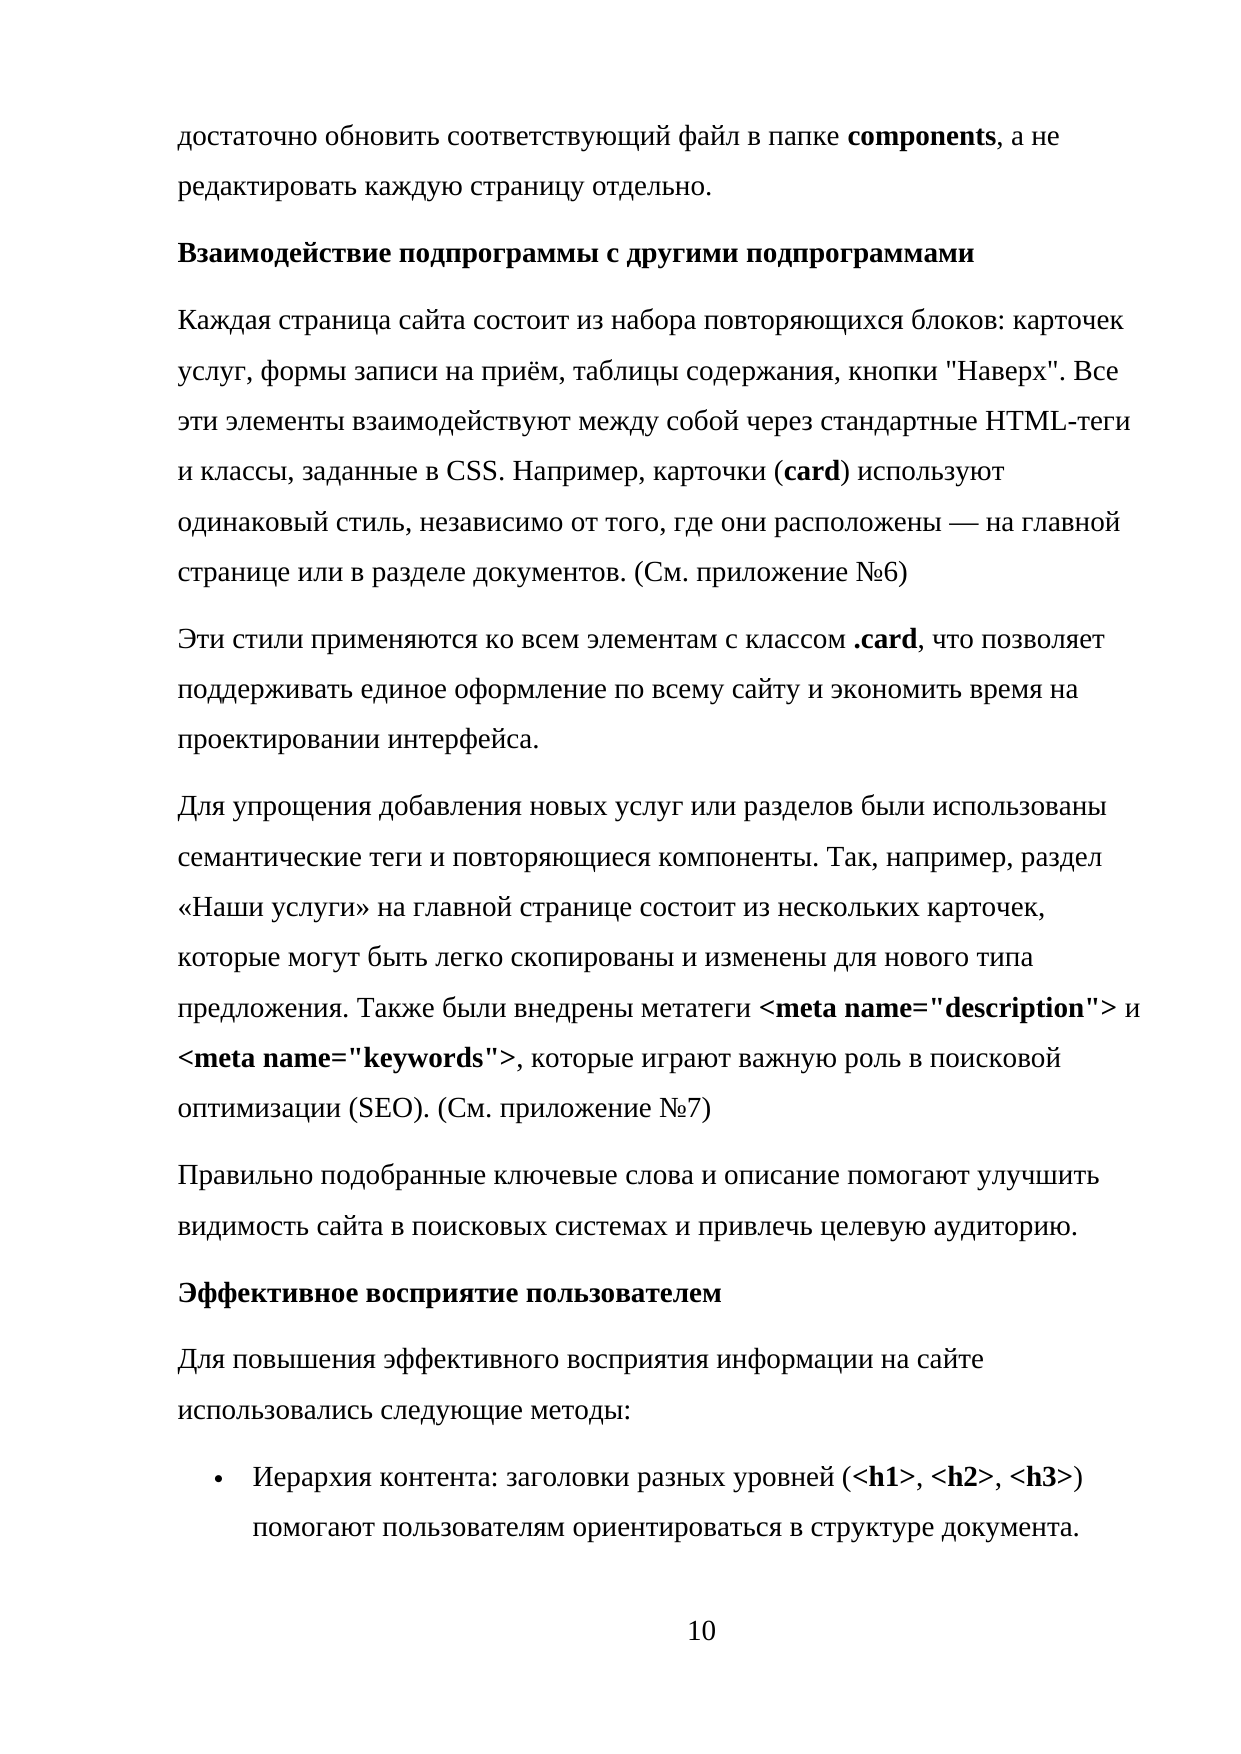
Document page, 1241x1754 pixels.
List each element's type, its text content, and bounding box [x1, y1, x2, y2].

text Для упрощения добавления новых услуг или разделов были использованы семантические теги и повторяющиеся компоненты. Так, например, раздел «Наши услуги» на главной странице состоит из нескольких карточек, которые могут быть легко скопированы и изменены для нового типа предложения. Также были внедрены метатеги <meta name="description"> и <meta name="keywords">, которые играют важную роль в поисковой оптимизации (SEO). (См. приложение №7) [177, 788, 1152, 1124]
text Эти стили применяются ко всем элементам с классом .card, что позволяет поддерживать единое оформление по всему сайту и экономить время на проектировании интерфейса. [177, 621, 1152, 755]
list Иерархия контента: заголовки разных уровней (<h1>, <h2>, <h3>) помогают пользователям ориентироваться в структуре документа. [215, 1459, 1152, 1543]
text Для повышения эффективного восприятия информации на сайте использовались следующие методы: [177, 1342, 1152, 1426]
text Взаимодействие подпрограммы с другими подпрограммами [177, 235, 1152, 269]
text Эффективное восприятие пользователем [177, 1275, 1152, 1308]
text Правильно подобранные ключевые слова и описание помогают улучшить видимость сайта в поисковых системах и привлечь целевую аудиторию. [177, 1157, 1152, 1241]
